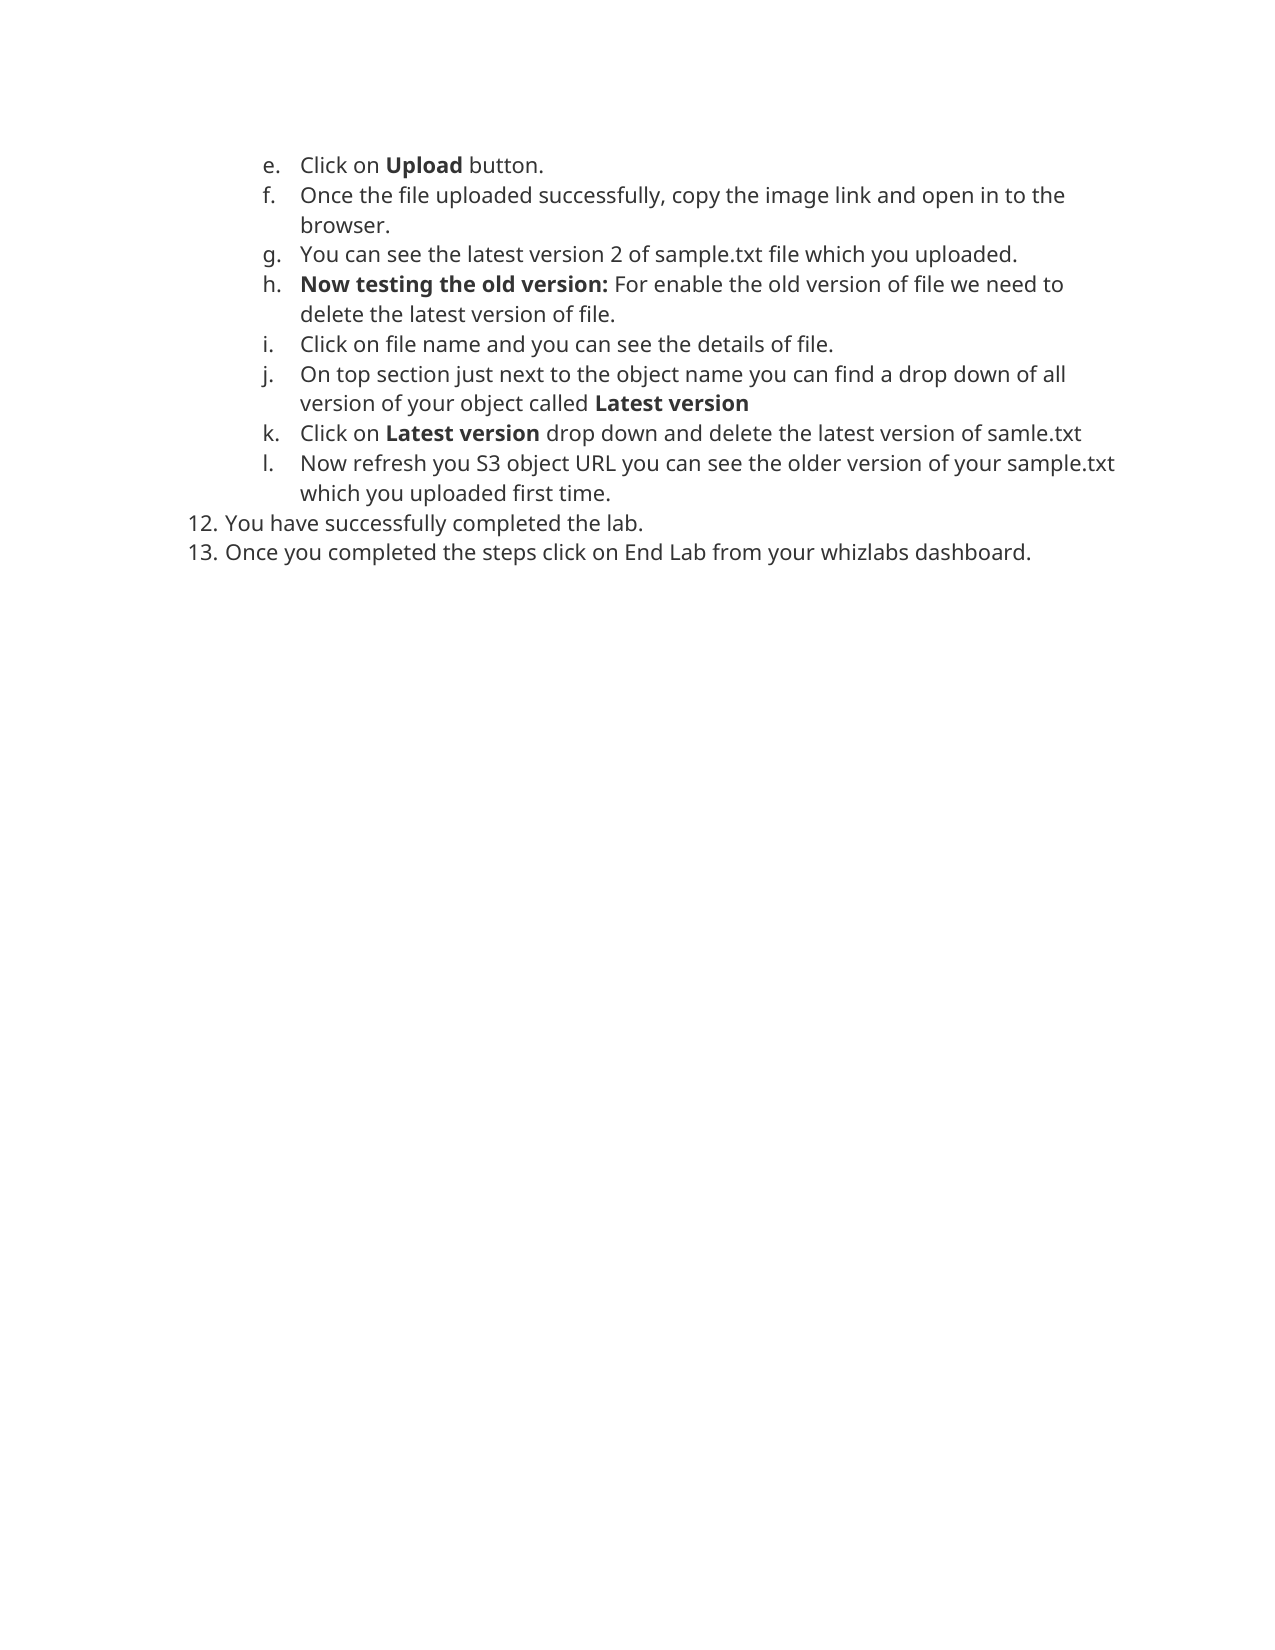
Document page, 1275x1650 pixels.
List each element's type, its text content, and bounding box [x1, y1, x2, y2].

list Once you completed the steps click on End Lab from your whizlabs dashboard. [187, 537, 1125, 567]
list On top section just next to the object name you can find a drop down of all version of your object called Latest version [262, 358, 1125, 418]
list Click on Upload button. [262, 150, 1125, 180]
list Once the file uploaded successfully, copy the image link and open in to the browser. [262, 180, 1125, 239]
list You can see the latest version 2 of sample.txt file which you uploaded. [262, 239, 1125, 269]
list Click on file name and you can see the details of file. [262, 329, 1125, 358]
list Click on Latest version drop down and delete the latest version of samle.txt [262, 418, 1125, 448]
list Now refresh you S3 object URL you can see the older version of your sample.txt which you uploaded first time. [262, 448, 1125, 507]
list You have successfully completed the lab. [187, 507, 1125, 537]
list Now testing the old version: For enable the old version of file we need to delete the latest version of file. [262, 269, 1125, 329]
